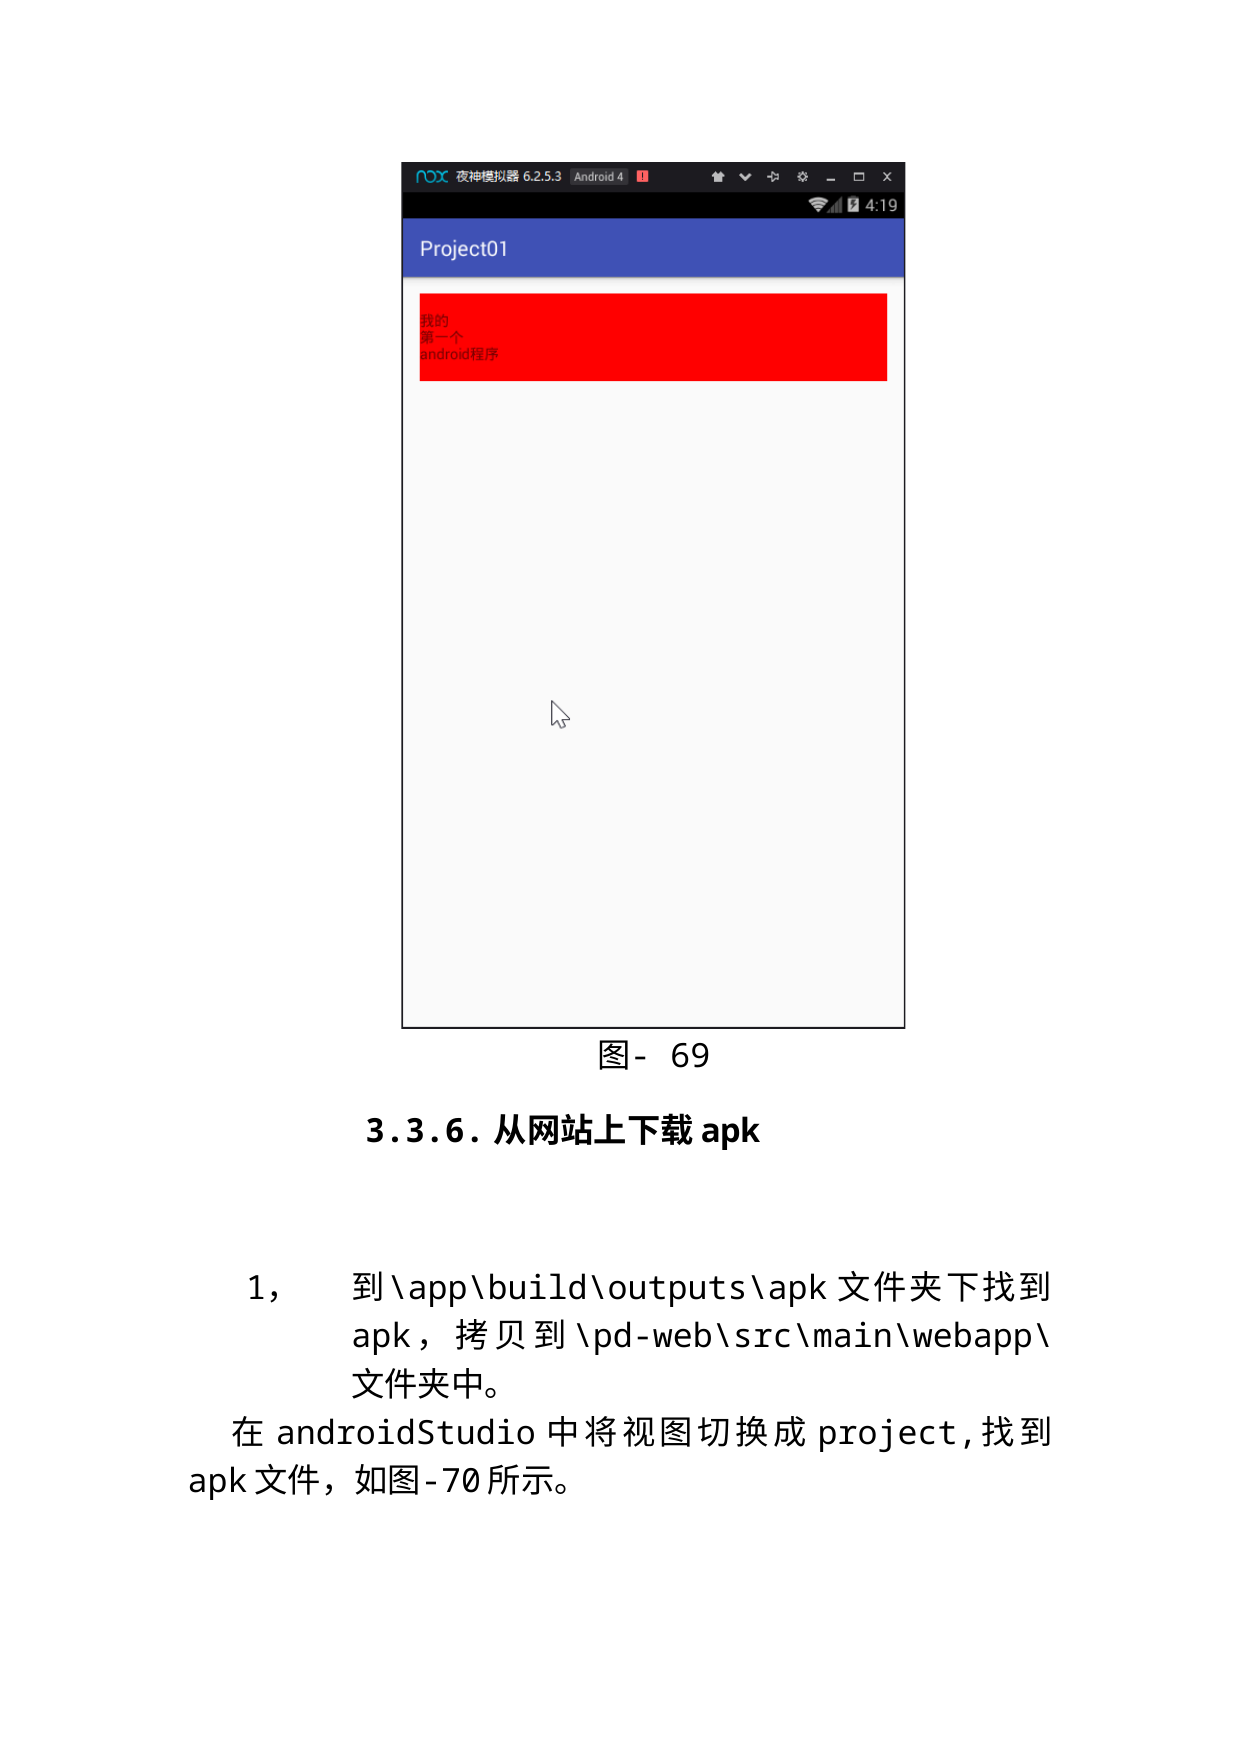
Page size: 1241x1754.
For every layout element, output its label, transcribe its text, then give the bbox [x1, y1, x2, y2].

subtitle 从网站上下载apk [365, 1104, 1053, 1153]
picture [401, 162, 906, 1029]
text 图- 69 [187, 1029, 1053, 1077]
text 在androidStudio中将视图切换成project,找到apk文件，如图-70所示。 [187, 1406, 1053, 1502]
list 到\app\build\outputs\apk文件夹下找到apk，拷贝到\pd-web\src\main\webapp\文件夹中。 [246, 1260, 1053, 1406]
